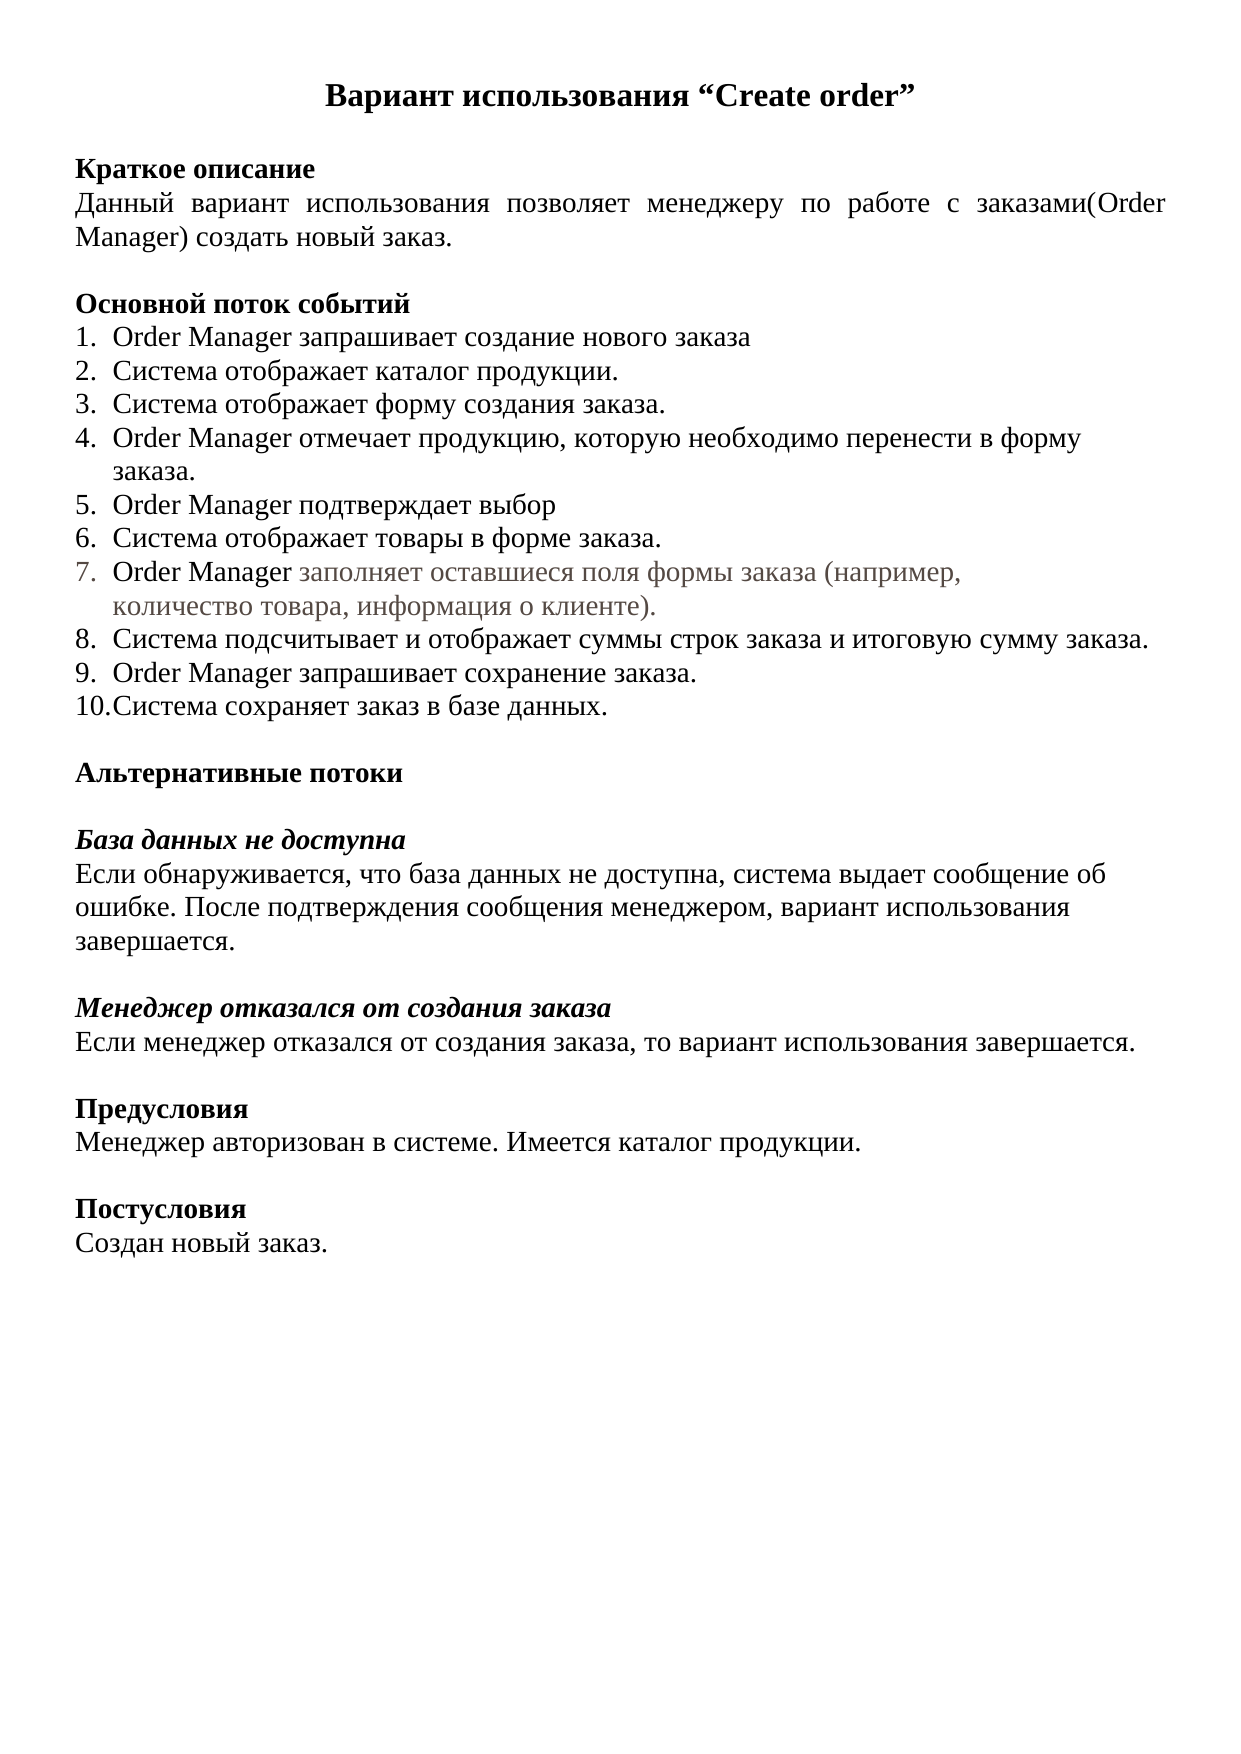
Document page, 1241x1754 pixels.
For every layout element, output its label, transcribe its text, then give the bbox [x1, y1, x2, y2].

text Вариант использования “Create order” [75, 75, 1165, 113]
list Order Manager запрашивает создание нового заказа [75, 319, 1165, 353]
text Предусловия [75, 1091, 1165, 1124]
text Менеджер отказался от создания заказа [75, 990, 1165, 1024]
list Система отображает форму создания заказа. [75, 386, 1165, 420]
text Создан новый заказ. [75, 1225, 1165, 1258]
text База данных не доступна [75, 822, 1165, 856]
list Система подсчитывает и отображает суммы строк заказа и итоговую сумму заказа. [75, 621, 1165, 655]
list Order Manager подтверждает выбор [75, 487, 1165, 521]
text Если обнаруживается, что база данных не доступна, система выдает сообщение об ошибке. После подтверждения сообщения менеджером, вариант использования завершается. [75, 856, 1165, 957]
list Order Manager отмечает продукцию, которую необходимо перенести в форму заказа. [75, 420, 1165, 487]
text Данный вариант использования позволяет менеджеру по работе с заказами(Order Manager) создать новый заказ. [75, 185, 1165, 252]
text Краткое описание [75, 152, 1165, 185]
list Система отображает товары в форме заказа. [75, 521, 1165, 554]
text Основной поток событий [75, 286, 1165, 319]
list Система сохраняет заказ в базе данных. [75, 688, 1165, 722]
text Постусловия [75, 1191, 1165, 1225]
list Система отображает каталог продукции. [75, 353, 1165, 386]
text Менеджер авторизован в системе. Имеется каталог продукции. [75, 1124, 1165, 1158]
list Order Manager заполняет оставшиеся поля формы заказа (например, количество товара, информация о клиенте). [75, 554, 1165, 621]
list Order Manager запрашивает сохранение заказа. [75, 655, 1165, 688]
text Если менеджер отказался от создания заказа, то вариант использования завершается. [75, 1024, 1165, 1057]
text Альтернативные потоки [75, 755, 1165, 789]
